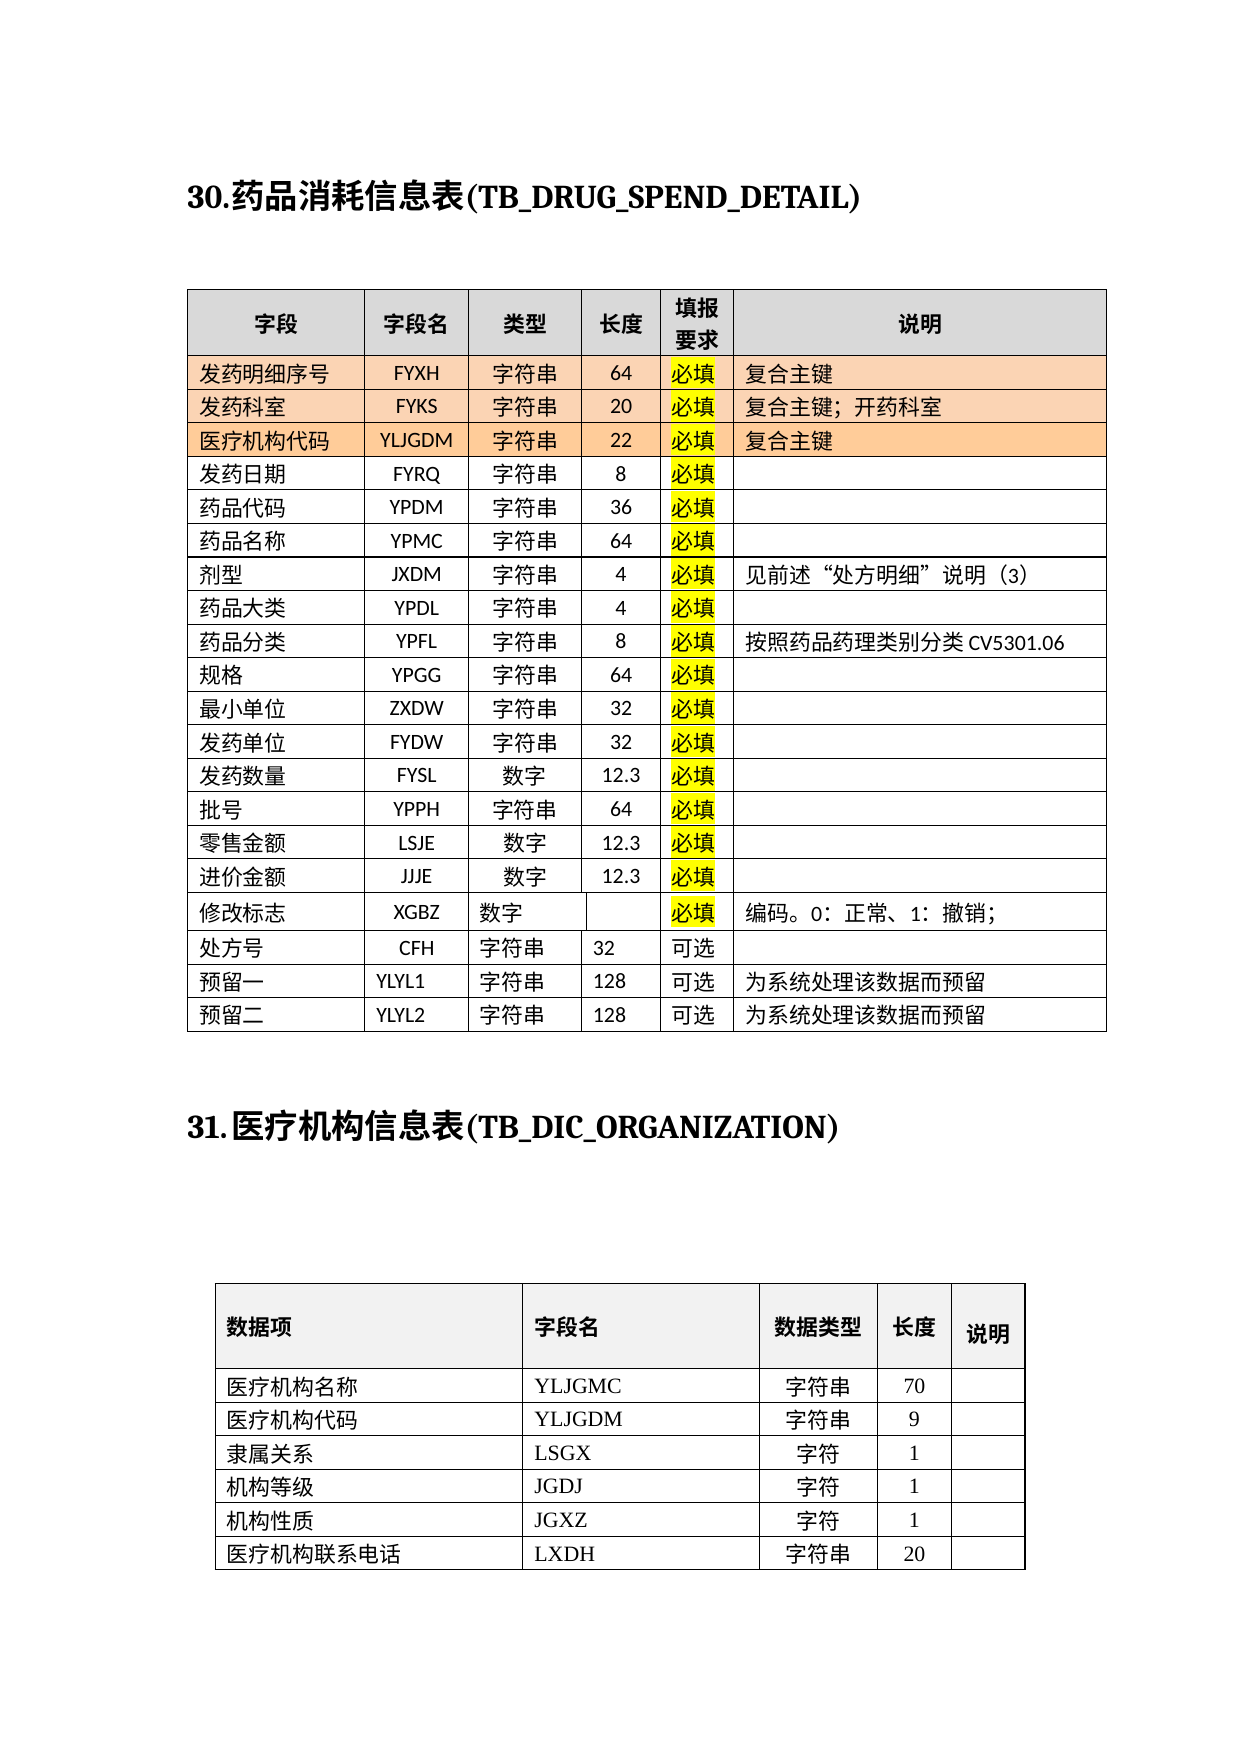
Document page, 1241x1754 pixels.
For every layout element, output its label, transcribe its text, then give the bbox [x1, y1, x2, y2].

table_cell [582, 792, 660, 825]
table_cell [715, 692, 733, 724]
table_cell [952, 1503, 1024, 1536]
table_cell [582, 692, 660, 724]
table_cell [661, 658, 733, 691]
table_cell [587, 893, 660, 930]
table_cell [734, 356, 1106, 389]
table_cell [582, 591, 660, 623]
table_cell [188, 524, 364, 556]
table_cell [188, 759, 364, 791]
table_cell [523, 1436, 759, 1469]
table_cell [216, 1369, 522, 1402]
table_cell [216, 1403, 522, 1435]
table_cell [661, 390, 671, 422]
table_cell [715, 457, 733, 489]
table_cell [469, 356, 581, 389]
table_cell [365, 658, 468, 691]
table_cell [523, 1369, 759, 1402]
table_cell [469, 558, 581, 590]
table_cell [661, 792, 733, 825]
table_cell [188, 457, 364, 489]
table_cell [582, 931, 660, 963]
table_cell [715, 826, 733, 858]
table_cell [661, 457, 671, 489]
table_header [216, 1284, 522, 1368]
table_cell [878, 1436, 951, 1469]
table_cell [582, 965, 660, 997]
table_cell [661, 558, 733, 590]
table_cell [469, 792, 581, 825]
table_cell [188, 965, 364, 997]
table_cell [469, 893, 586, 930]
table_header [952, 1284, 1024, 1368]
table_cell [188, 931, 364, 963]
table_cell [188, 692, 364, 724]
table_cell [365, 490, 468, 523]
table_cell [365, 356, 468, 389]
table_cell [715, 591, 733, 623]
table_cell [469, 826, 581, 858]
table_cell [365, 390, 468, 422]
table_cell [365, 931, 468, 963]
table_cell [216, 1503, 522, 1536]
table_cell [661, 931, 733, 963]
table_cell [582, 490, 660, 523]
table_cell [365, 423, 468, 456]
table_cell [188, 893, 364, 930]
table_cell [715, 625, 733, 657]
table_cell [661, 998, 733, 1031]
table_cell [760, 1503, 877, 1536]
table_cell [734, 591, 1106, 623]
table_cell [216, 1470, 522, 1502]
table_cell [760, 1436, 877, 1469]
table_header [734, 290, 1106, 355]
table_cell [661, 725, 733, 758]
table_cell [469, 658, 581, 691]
subtitle 医疗机构信息表(TB_DIC_ORGANIZATION) [187, 1091, 1053, 1156]
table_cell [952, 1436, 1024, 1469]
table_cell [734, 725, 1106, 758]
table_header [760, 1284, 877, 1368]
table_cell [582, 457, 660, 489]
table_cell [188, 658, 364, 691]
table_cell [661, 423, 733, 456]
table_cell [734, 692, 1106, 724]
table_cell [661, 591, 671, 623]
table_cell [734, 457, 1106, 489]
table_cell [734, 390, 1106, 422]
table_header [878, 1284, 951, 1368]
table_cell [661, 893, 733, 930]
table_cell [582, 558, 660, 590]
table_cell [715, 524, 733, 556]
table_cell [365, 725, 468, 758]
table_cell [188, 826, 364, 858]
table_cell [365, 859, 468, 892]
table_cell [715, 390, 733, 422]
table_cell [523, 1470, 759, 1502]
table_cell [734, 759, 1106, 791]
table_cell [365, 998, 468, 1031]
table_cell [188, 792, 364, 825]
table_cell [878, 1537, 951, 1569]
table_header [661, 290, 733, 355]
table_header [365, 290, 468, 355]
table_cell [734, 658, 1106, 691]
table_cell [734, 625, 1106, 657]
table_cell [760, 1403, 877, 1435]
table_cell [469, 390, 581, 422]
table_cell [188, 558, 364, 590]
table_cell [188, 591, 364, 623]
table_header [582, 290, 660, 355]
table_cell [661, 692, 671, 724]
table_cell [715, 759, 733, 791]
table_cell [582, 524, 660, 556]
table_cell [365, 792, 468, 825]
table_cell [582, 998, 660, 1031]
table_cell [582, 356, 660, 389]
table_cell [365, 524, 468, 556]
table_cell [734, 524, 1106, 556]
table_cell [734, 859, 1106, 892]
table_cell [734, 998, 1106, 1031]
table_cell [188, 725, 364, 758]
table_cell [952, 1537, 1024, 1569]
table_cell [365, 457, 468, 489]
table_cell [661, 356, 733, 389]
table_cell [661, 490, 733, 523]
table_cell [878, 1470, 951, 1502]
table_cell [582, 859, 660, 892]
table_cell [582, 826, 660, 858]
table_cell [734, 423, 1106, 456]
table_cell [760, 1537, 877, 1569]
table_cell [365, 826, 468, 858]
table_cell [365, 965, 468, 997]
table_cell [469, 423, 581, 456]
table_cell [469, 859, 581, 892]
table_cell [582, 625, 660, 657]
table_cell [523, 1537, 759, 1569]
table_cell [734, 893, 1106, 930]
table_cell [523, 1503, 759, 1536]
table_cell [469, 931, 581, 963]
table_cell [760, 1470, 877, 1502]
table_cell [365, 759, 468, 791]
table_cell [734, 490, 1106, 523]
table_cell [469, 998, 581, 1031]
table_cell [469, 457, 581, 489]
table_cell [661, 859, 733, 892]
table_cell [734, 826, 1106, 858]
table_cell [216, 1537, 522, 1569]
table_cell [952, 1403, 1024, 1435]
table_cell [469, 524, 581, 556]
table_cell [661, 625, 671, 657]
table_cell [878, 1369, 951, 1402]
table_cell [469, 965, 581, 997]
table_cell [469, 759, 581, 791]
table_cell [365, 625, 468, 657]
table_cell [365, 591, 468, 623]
subtitle 药品消耗信息表(TB_DRUG_SPEND_DETAIL) [187, 162, 1053, 227]
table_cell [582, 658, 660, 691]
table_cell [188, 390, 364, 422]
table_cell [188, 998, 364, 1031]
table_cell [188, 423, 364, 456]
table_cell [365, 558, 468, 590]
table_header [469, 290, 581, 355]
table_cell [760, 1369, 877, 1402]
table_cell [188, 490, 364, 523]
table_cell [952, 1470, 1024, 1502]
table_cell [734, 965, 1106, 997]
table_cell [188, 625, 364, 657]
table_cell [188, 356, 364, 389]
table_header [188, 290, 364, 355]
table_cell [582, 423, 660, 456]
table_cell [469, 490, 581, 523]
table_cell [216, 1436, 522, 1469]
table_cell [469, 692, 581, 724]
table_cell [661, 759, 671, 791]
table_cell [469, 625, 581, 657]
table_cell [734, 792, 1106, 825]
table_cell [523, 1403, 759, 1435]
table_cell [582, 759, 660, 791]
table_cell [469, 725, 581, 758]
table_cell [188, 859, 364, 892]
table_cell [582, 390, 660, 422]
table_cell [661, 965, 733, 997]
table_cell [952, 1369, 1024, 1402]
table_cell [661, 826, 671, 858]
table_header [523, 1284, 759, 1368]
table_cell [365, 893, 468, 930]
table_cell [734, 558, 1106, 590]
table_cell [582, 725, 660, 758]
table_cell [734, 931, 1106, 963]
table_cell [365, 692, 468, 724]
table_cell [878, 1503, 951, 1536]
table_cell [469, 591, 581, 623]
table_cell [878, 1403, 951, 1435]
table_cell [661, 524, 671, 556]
